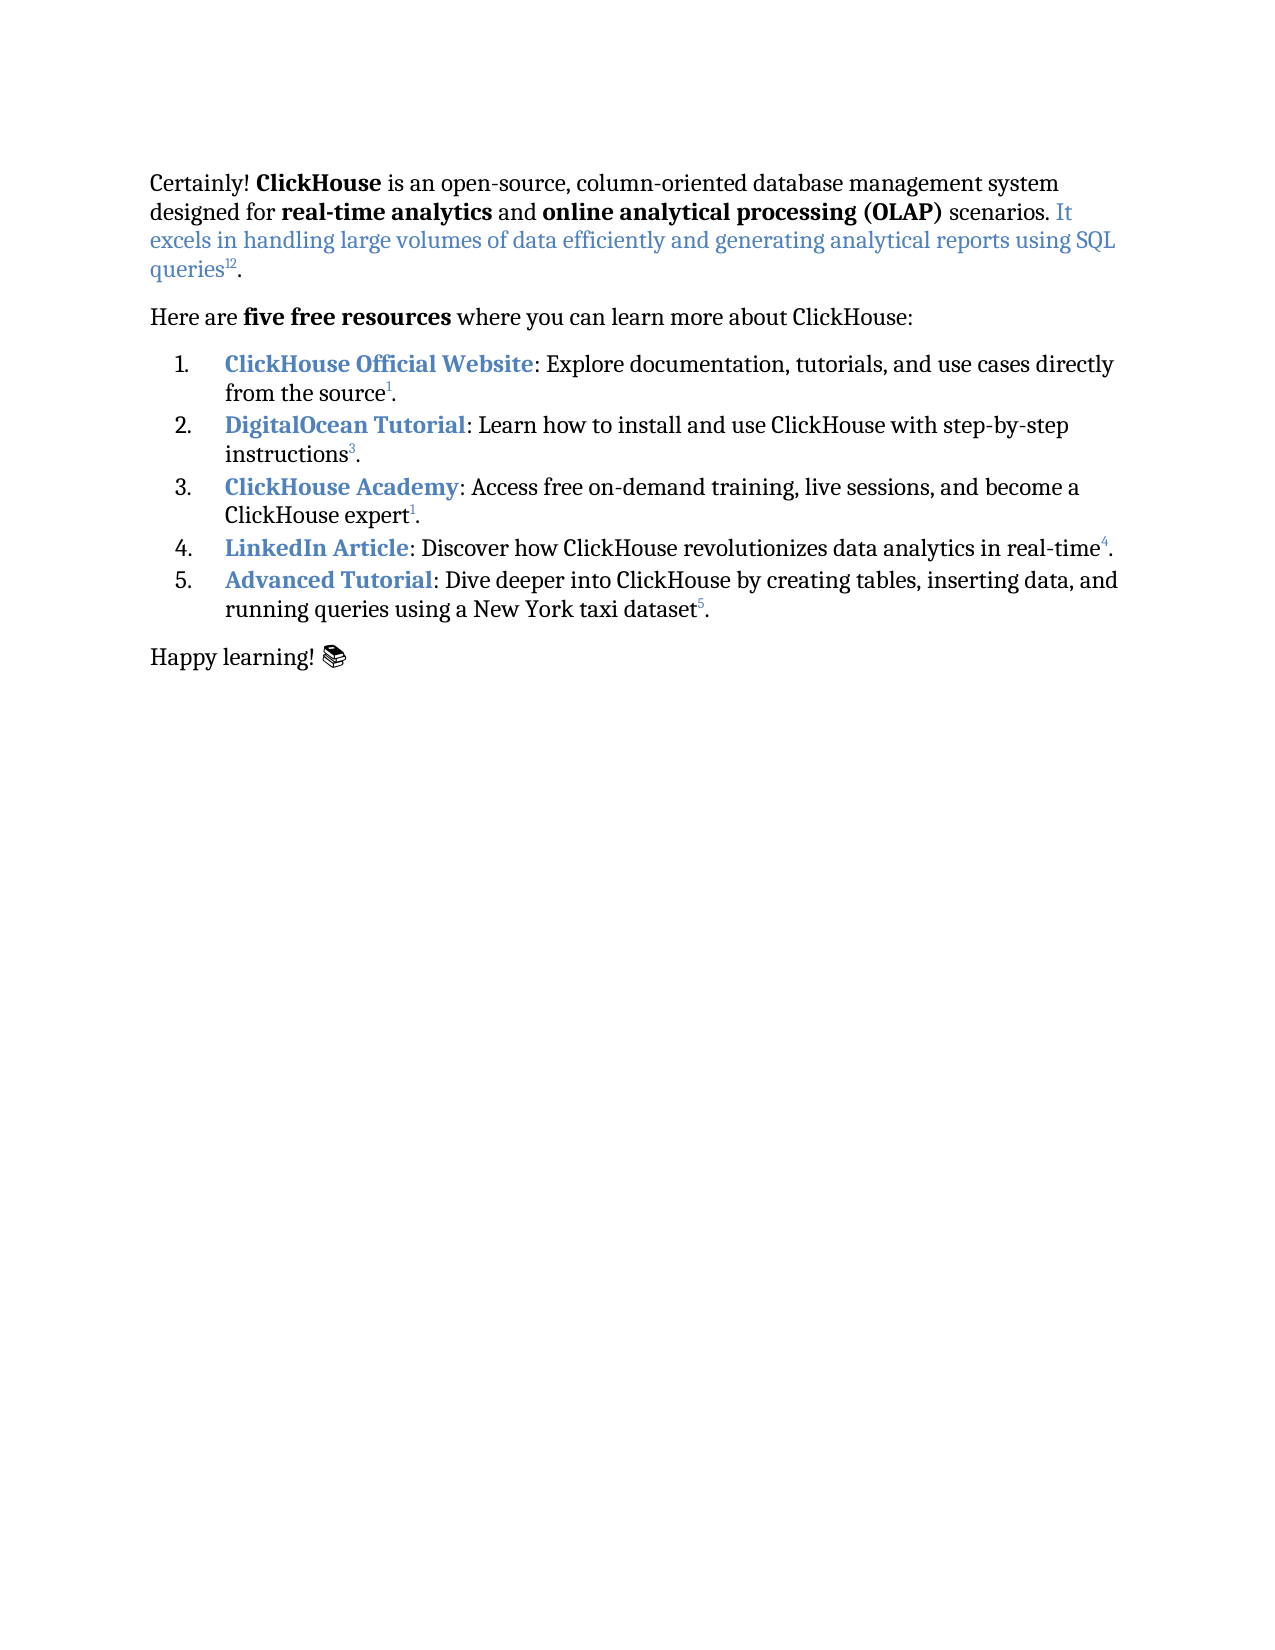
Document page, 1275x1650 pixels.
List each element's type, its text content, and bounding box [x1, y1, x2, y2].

text Happy learning! 🚀📚 [150, 642, 1125, 671]
list ClickHouse Academy: Access free on-demand training, live sessions, and become a ClickHouse expert1. [175, 472, 1125, 530]
list LinkedIn Article: Discover how ClickHouse revolutionizes data analytics in real-time4. [175, 534, 1125, 562]
list Advanced Tutorial: Dive deeper into ClickHouse by creating tables, inserting data, and running queries using a New York taxi dataset5. [175, 566, 1125, 624]
list ClickHouse Official Website: Explore documentation, tutorials, and use cases directly from the source1. [175, 350, 1125, 407]
text Certainly! ClickHouse is an open-source, column-oriented database management system designed for real-time analytics and online analytical processing (OLAP) scenarios. It excels in handling large volumes of data efficiently and generating analytical reports using SQL queries12. [150, 169, 1125, 284]
list DigitalOcean Tutorial: Learn how to install and use ClickHouse with step-by-step instructions3. [175, 411, 1125, 469]
text Here are five free resources where you can learn more about ClickHouse: [150, 302, 1125, 331]
